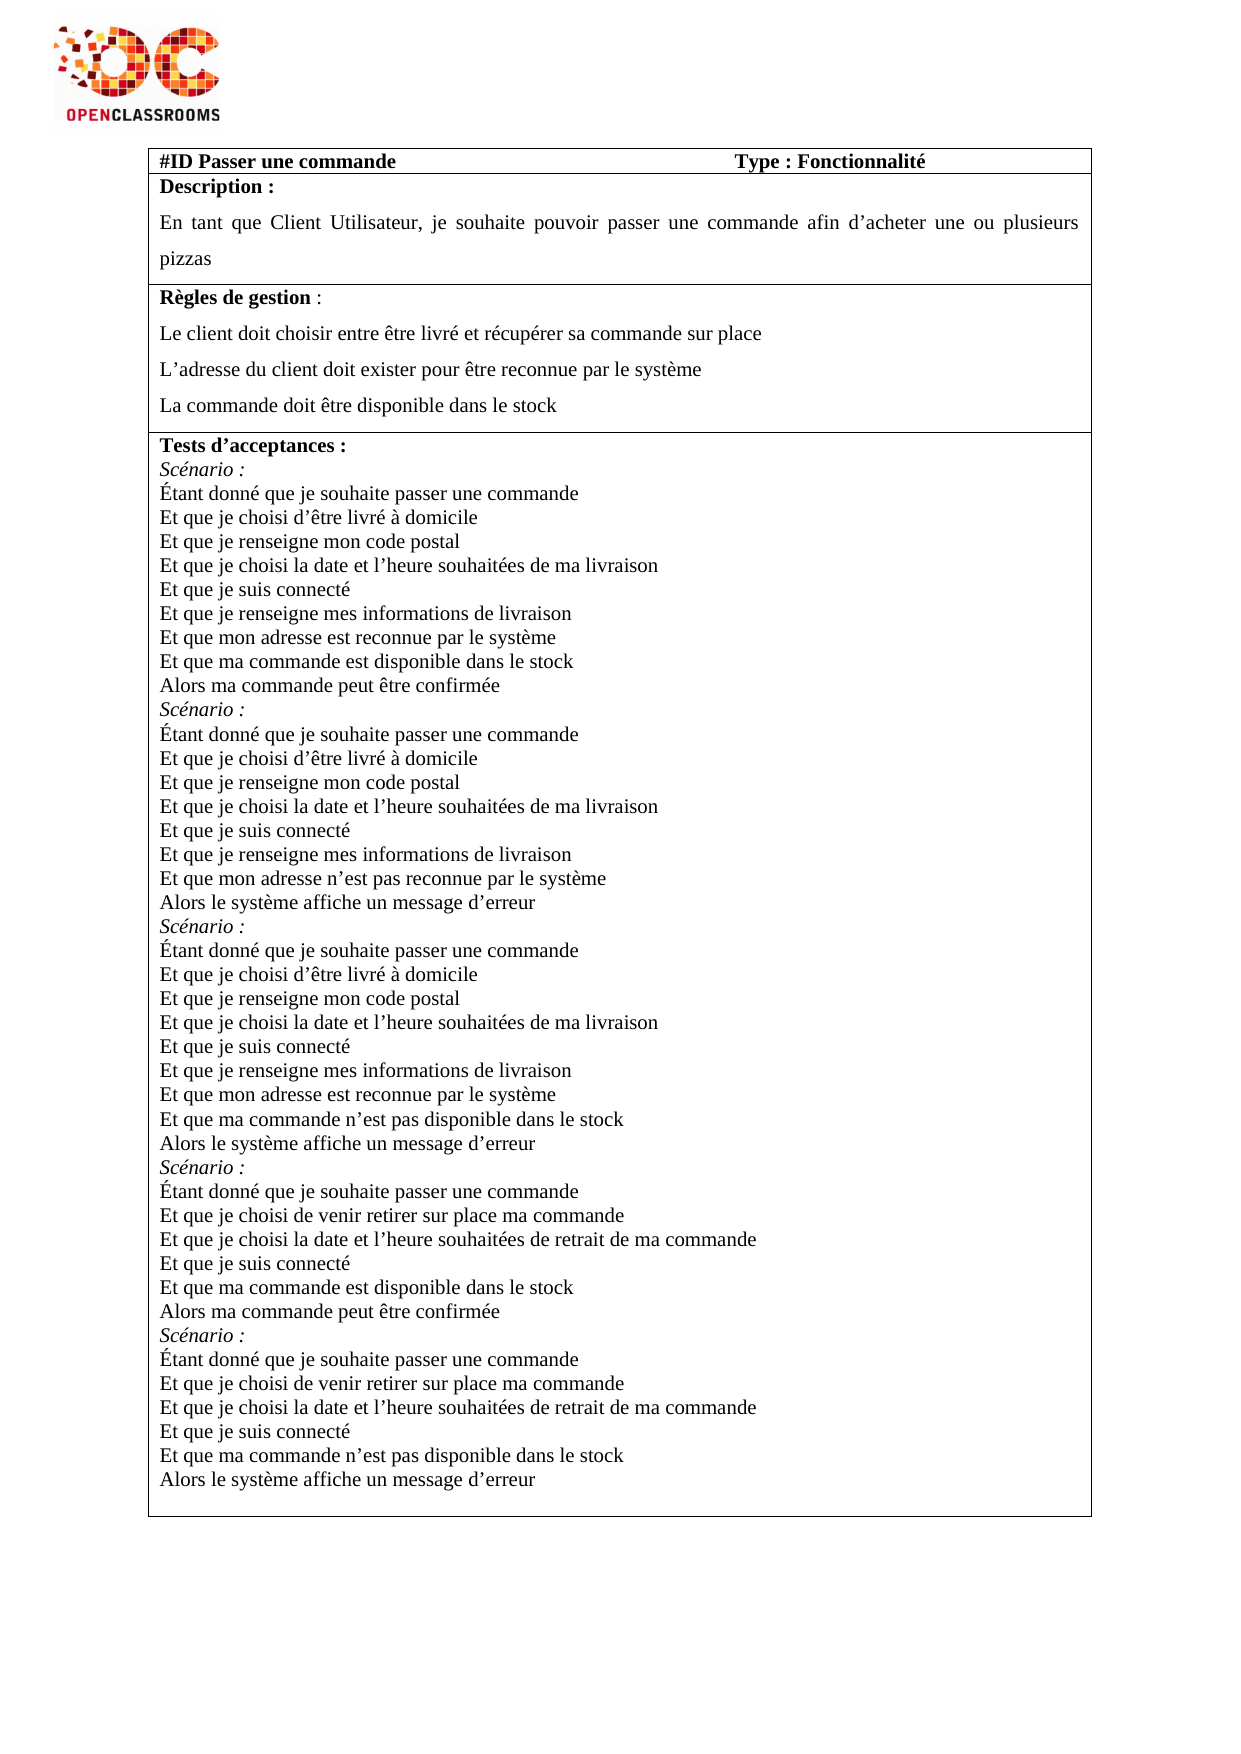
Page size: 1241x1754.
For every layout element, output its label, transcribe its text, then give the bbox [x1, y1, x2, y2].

picture [53, 11, 220, 136]
table_cell Tests d’acceptances : Scénario : Étant donné que je souhaite passer une commande Et que je choisi d’être livré à domicile Et que je renseigne mon code postal Et que je choisi la date et l’heure souhaitées de ma livraison Et que je suis connecté Et que je renseigne mes informations de livraison Et que mon adresse est reconnue par le système Et que ma commande est disponible dans le stock Alors ma commande peut être confirmée Scénario : Étant donné que je souhaite passer une commande Et que je choisi d’être livré à domicile Et que je renseigne mon code postal Et que je choisi la date et l’heure souhaitées de ma livraison Et que je suis connecté Et que je renseigne mes informations de livraison Et que mon adresse n’est pas reconnue par le système Alors le système affiche un message d’erreur Scénario : Étant donné que je souhaite passer une commande Et que je choisi d’être livré à domicile Et que je renseigne mon code postal Et que je choisi la date et l’heure souhaitées de ma livraison Et que je suis connecté Et que je renseigne mes informations de livraison Et que mon adresse est reconnue par le système Et que ma commande n’est pas disponible dans le stock Alors le système affiche un message d’erreur Scénario : Étant donné que je souhaite passer une commande Et que je choisi de venir retirer sur place ma commande Et que je choisi la date et l’heure souhaitées de retrait de ma commande Et que je suis connecté Et que ma commande est disponible dans le stock Alors ma commande peut être confirmée Scénario : Étant donné que je souhaite passer une commande Et que je choisi de venir retirer sur place ma commande Et que je choisi la date et l’heure souhaitées de retrait de ma commande Et que je suis connecté Et que ma commande n’est pas disponible dans le stock Alors le système affiche un message d’erreur [149, 433, 1091, 1516]
table_cell Description : En tant que Client Utilisateur, je souhaite pouvoir passer une commande afin d’acheter une ou plusieurs pizzas [149, 174, 1091, 284]
table_cell Règles de gestion : Le client doit choisir entre être livré et récupérer sa commande sur place L’adresse du client doit exister pour être reconnue par le système La commande doit être disponible dans le stock [149, 285, 1091, 432]
table_header #ID Passer une commande Type : Fonctionnalité [149, 149, 1091, 173]
